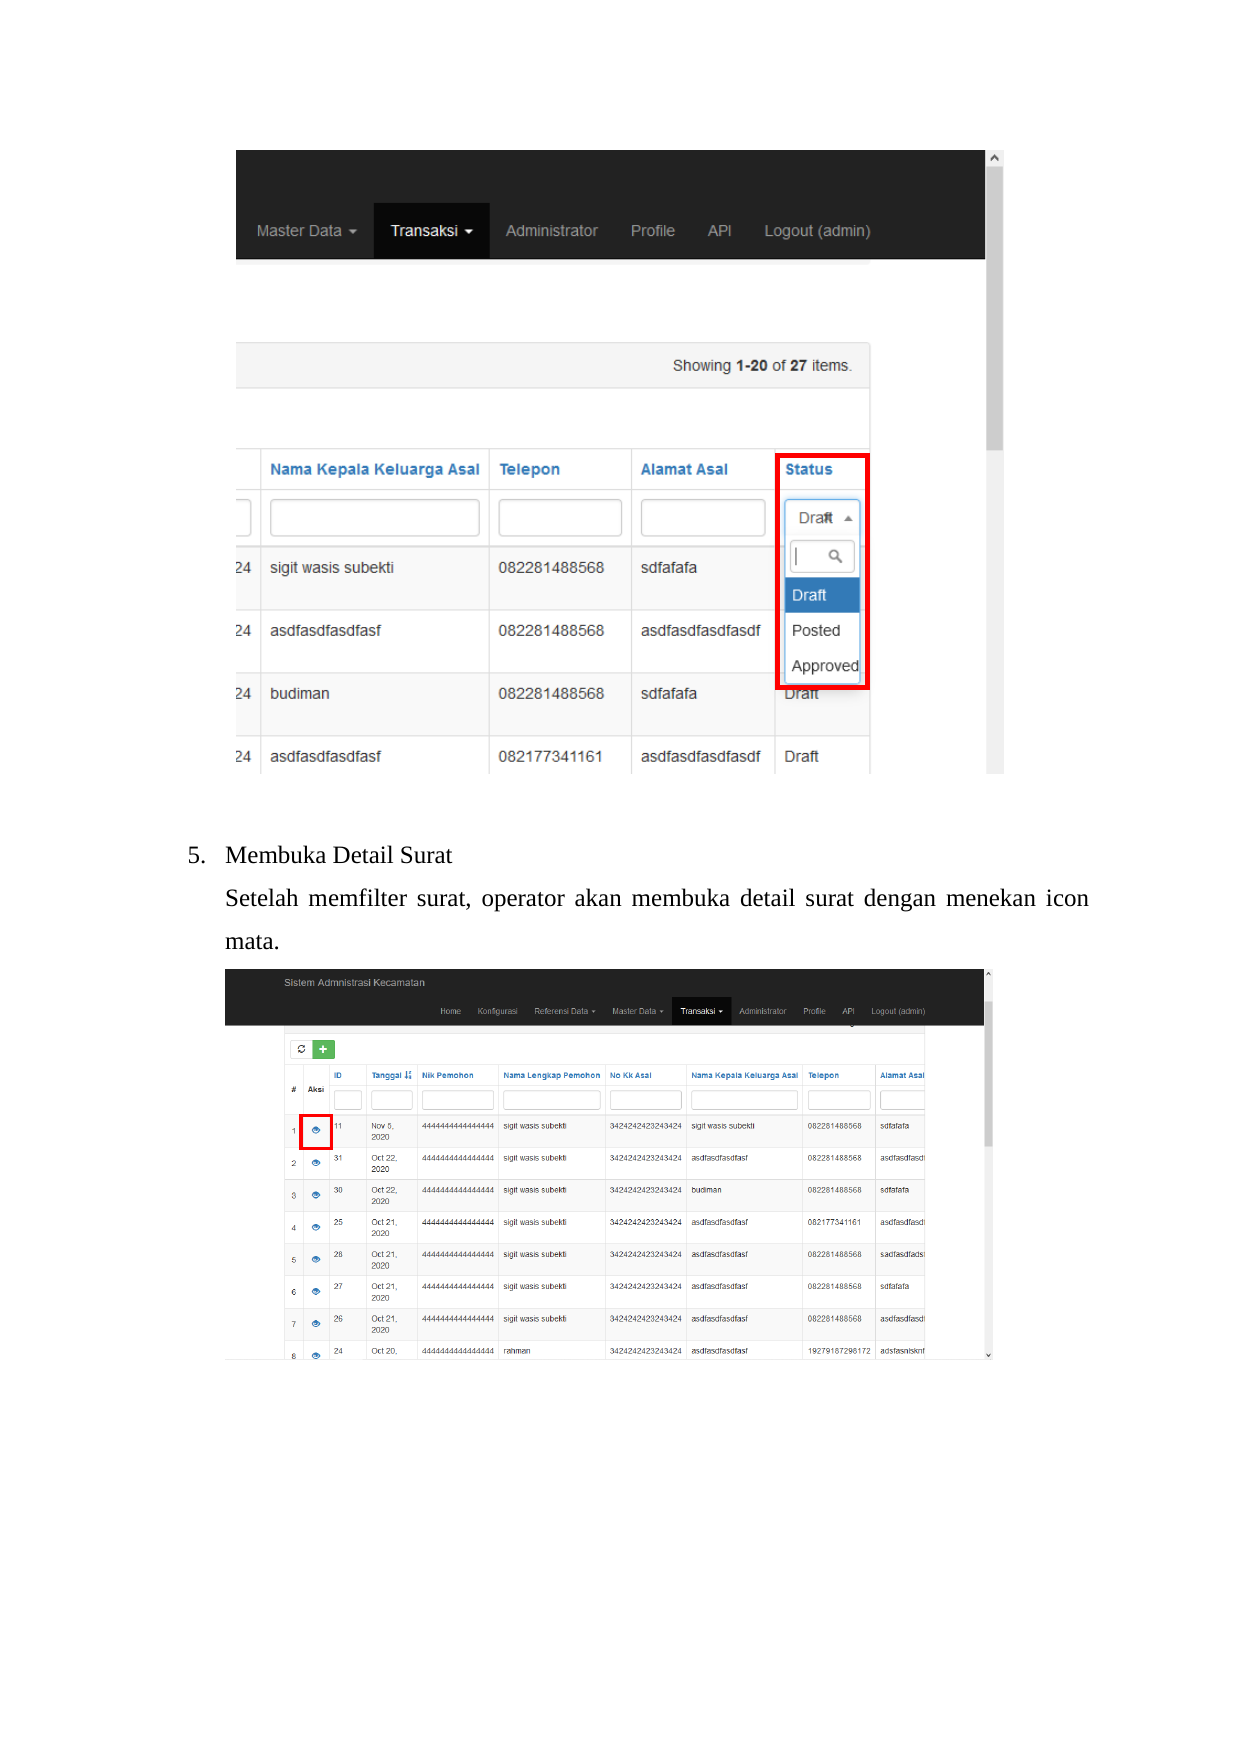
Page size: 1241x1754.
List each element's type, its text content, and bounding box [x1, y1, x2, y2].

picture [225, 969, 993, 1360]
list Setelah memfilter surat, operator akan membuka detail surat dengan menekan icon mata. [225, 883, 1090, 955]
list Membuka Detail Surat [187, 840, 1090, 869]
picture [236, 150, 1004, 774]
